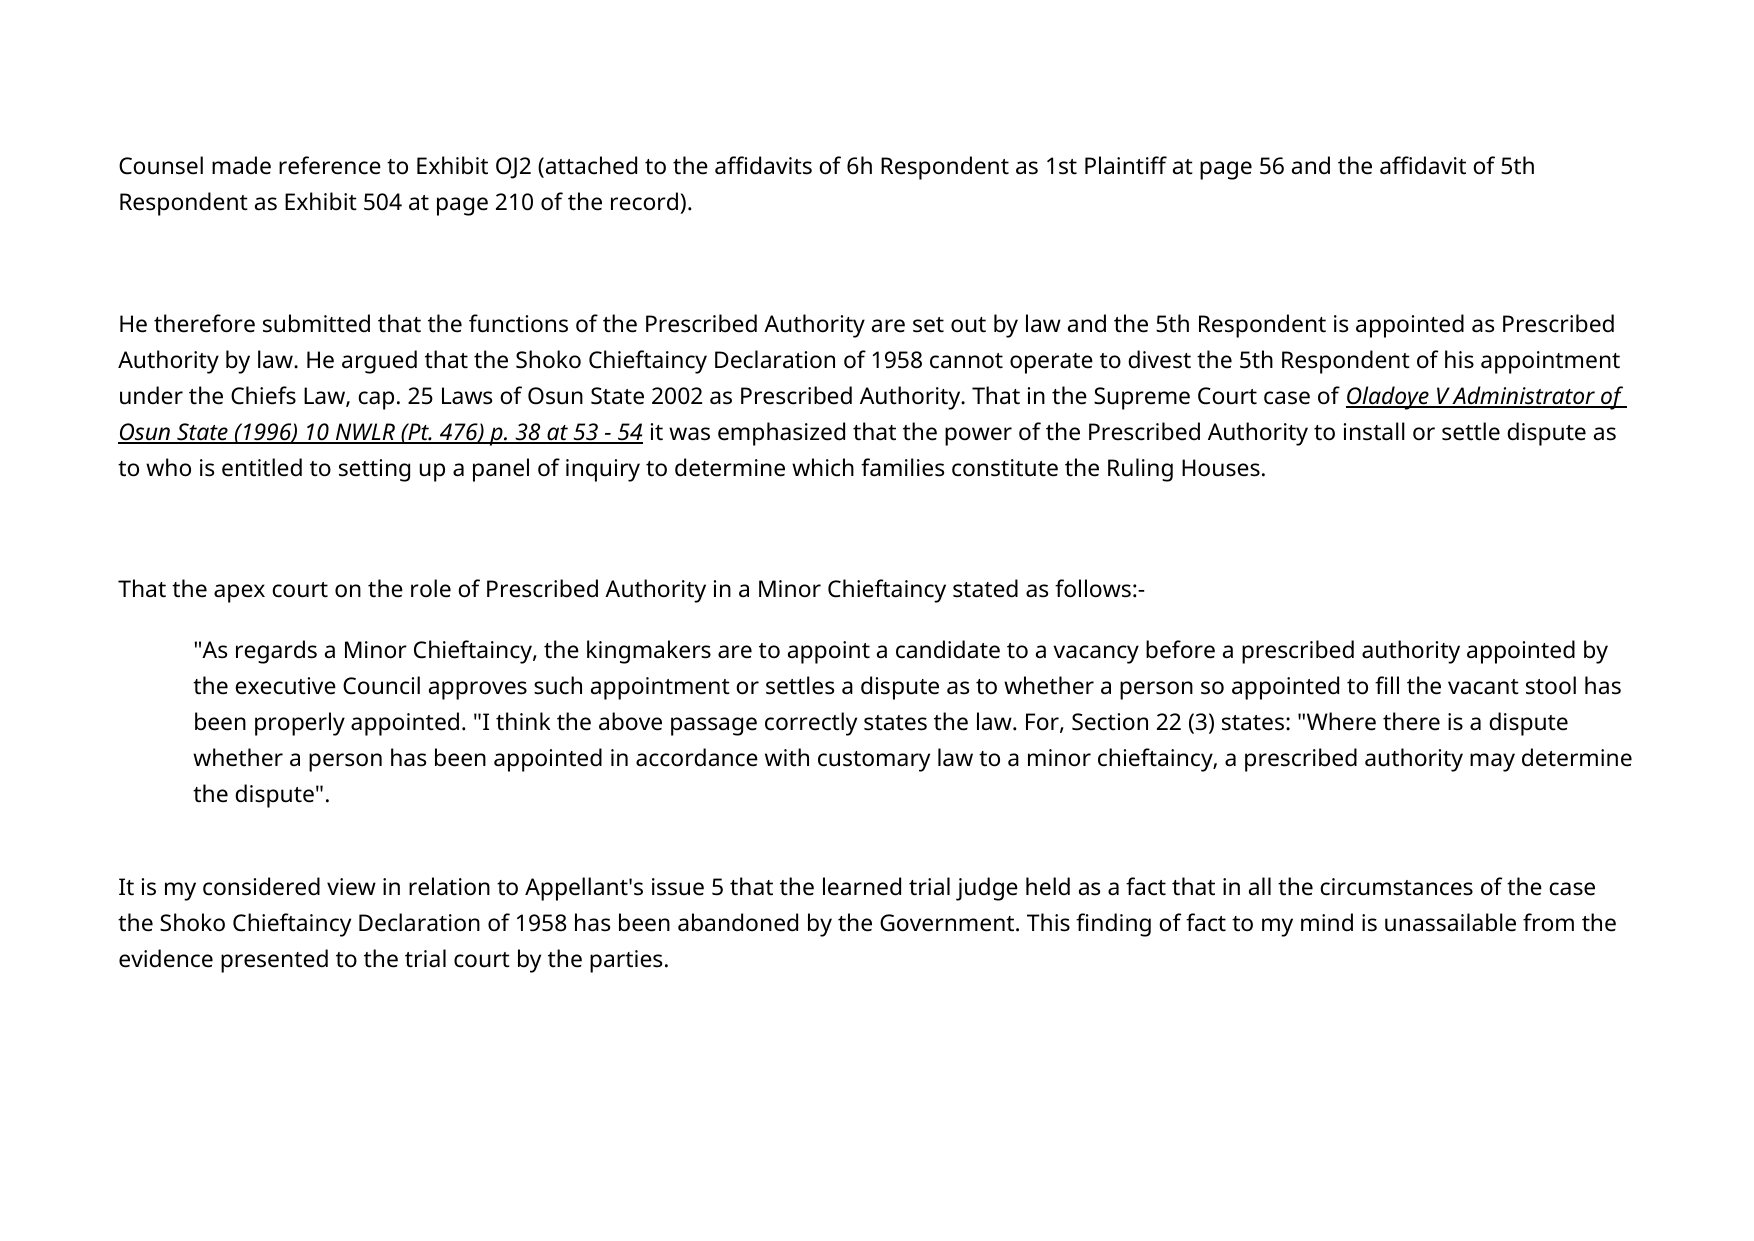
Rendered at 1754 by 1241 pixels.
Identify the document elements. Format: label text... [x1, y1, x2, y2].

text That the apex court on the role of Prescribed Authority in a Minor Chieftaincy stated as follows:- [118, 573, 1636, 605]
text Counsel made reference to Exhibit OJ2 (attached to the affidavits of 6h Respondent as 1st Plaintiff at page 56 and the affidavit of 5th Respondent as Exhibit 504 at page 210 of the record). [118, 150, 1636, 217]
text He therefore submitted that the functions of the Prescribed Authority are set out by law and the 5th Respondent is appointed as Prescribed Authority by law. He argued that the Shoko Chieftaincy Declaration of 1958 cannot operate to divest the 5th Respondent of his appointment under the Chiefs Law, cap. 25 Laws of Osun State 2002 as Prescribed Authority. That in the Supreme Court case of Oladoye V Administrator of Osun State (1996) 10 NWLR (Pt. 476) p. 38 at 53 - 54 it was emphasized that the power of the Prescribed Authority to install or settle dispute as to who is entitled to setting up a panel of inquiry to determine which families constitute the Ruling Houses. [118, 308, 1636, 483]
text It is my considered view in relation to Appellant's issue 5 that the learned trial judge held as a fact that in all the circumstances of the case the Shoko Chieftaincy Declaration of 1958 has been abandoned by the Government. This finding of fact to my mind is unassailable from the evidence presented to the trial court by the parties. [118, 871, 1636, 974]
text "As regards a Minor Chieftaincy, the kingmakers are to appoint a candidate to a vacancy before a prescribed authority appointed by the executive Council approves such appointment or settles a dispute as to whether a person so appointed to fill the vacant stool has been properly appointed. "I think the above passage correctly states the law. For, Section 22 (3) states: "Where there is a dispute whether a person has been appointed in accordance with customary law to a minor chieftaincy, a prescribed authority may determine the dispute". [193, 634, 1636, 842]
